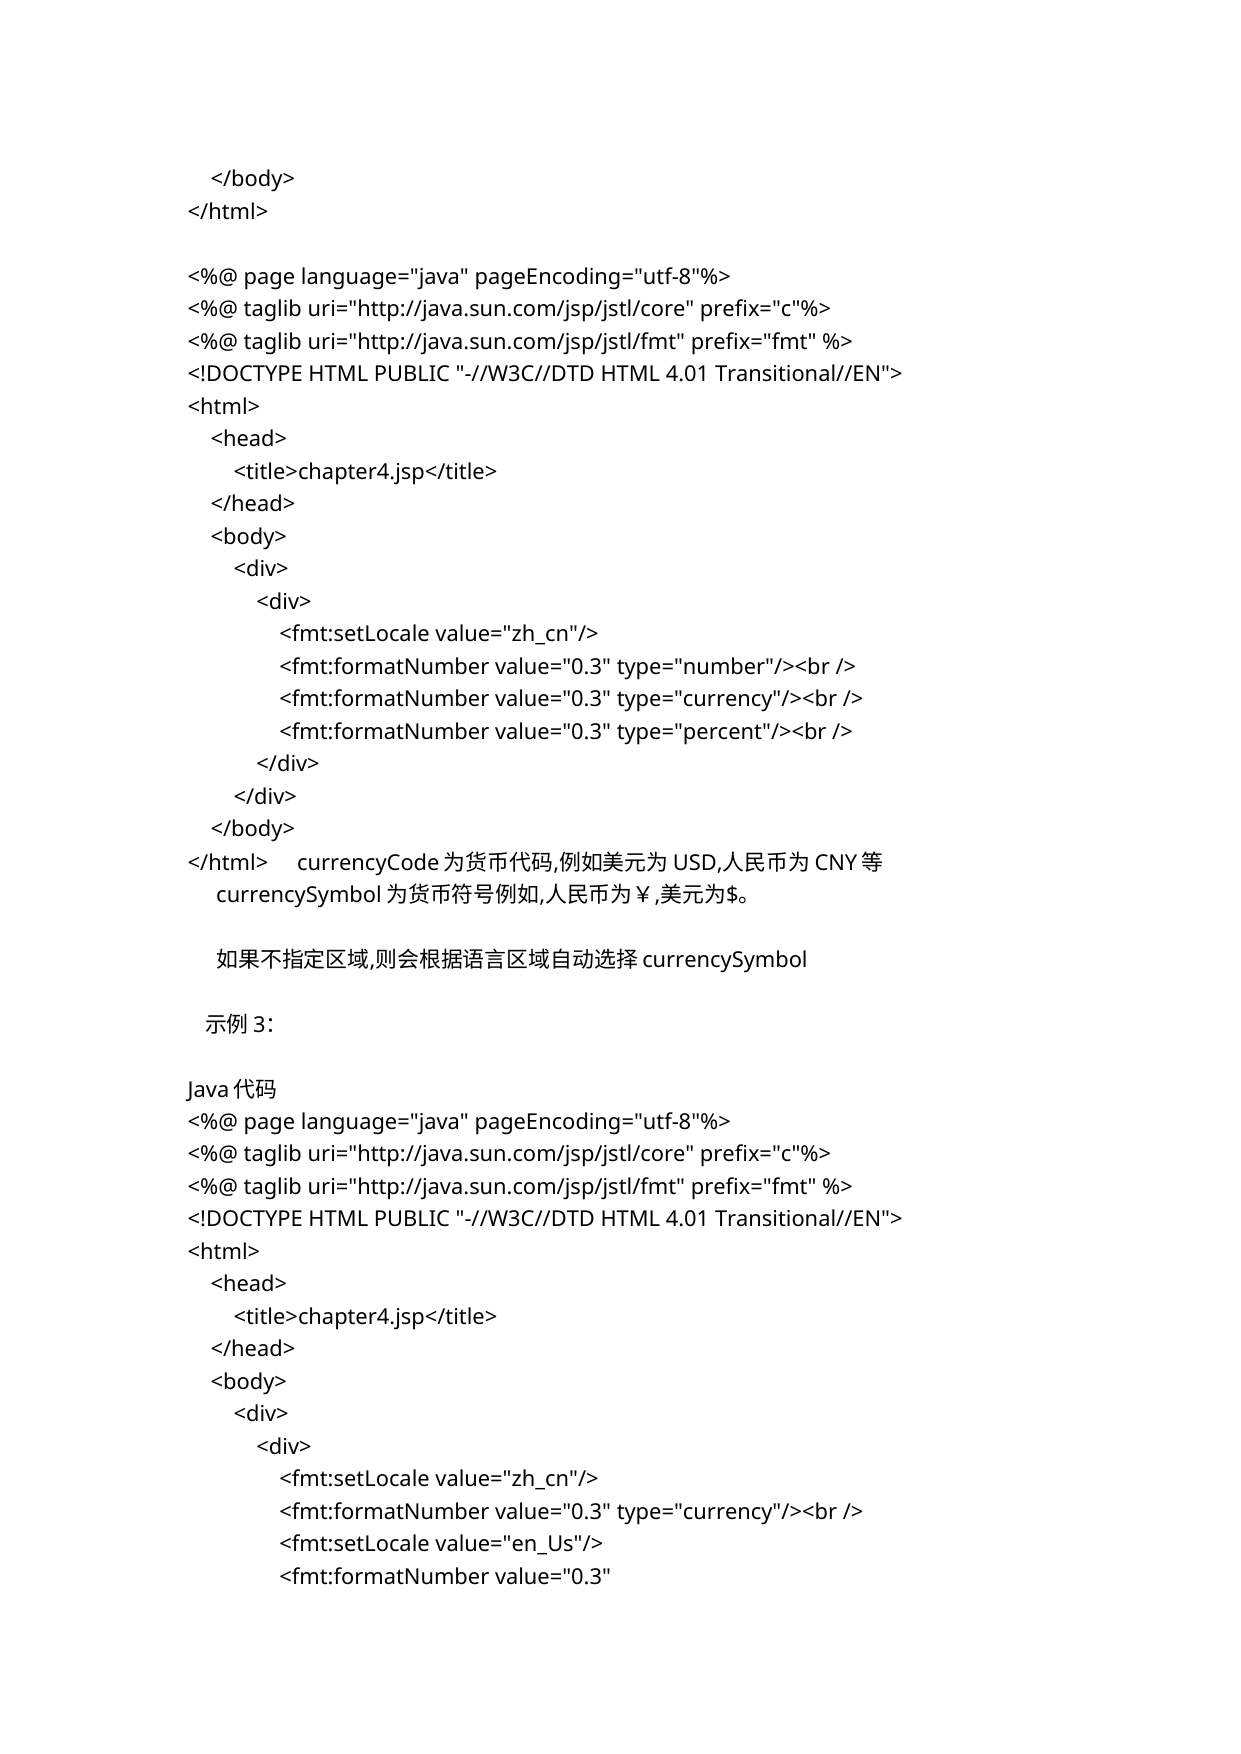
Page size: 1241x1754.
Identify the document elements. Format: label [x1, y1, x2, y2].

text [187, 162, 1053, 1592]
